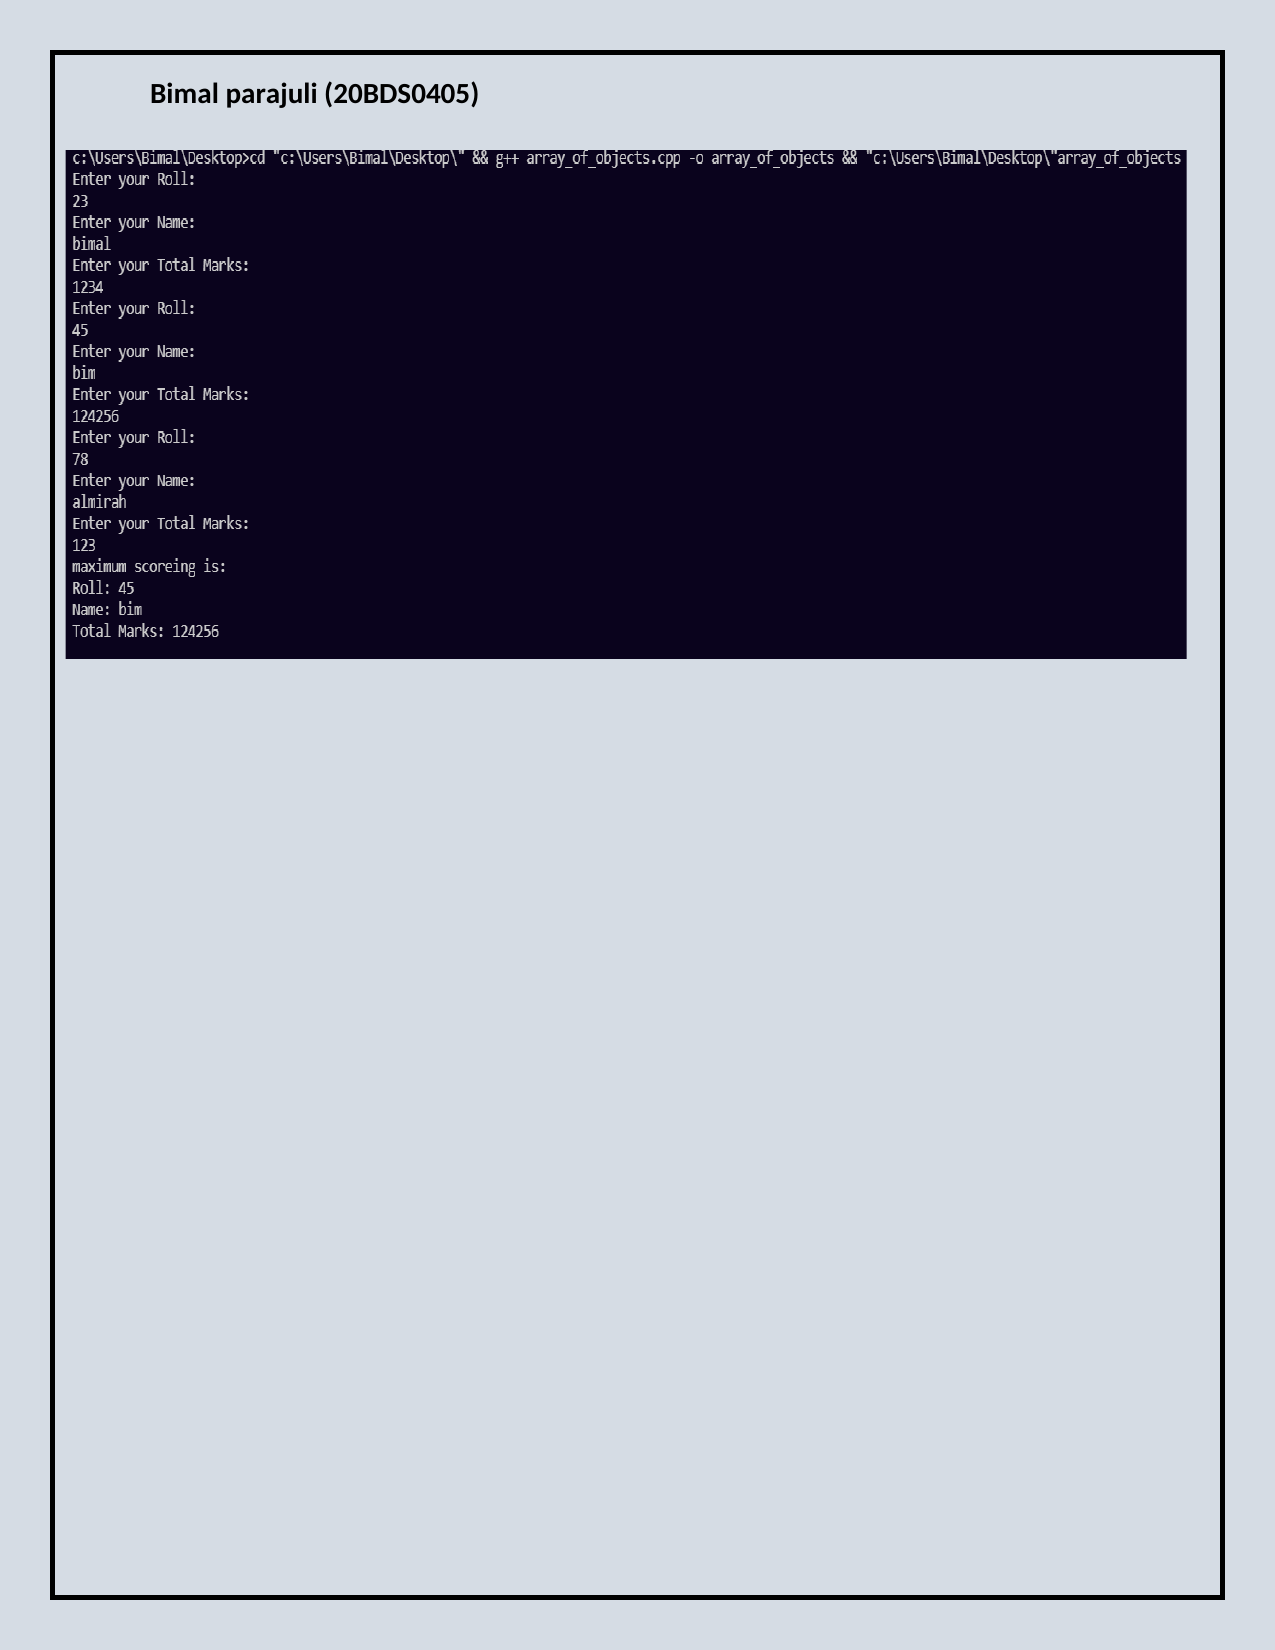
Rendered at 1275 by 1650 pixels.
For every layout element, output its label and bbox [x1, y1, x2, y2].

picture [65, 150, 1187, 659]
